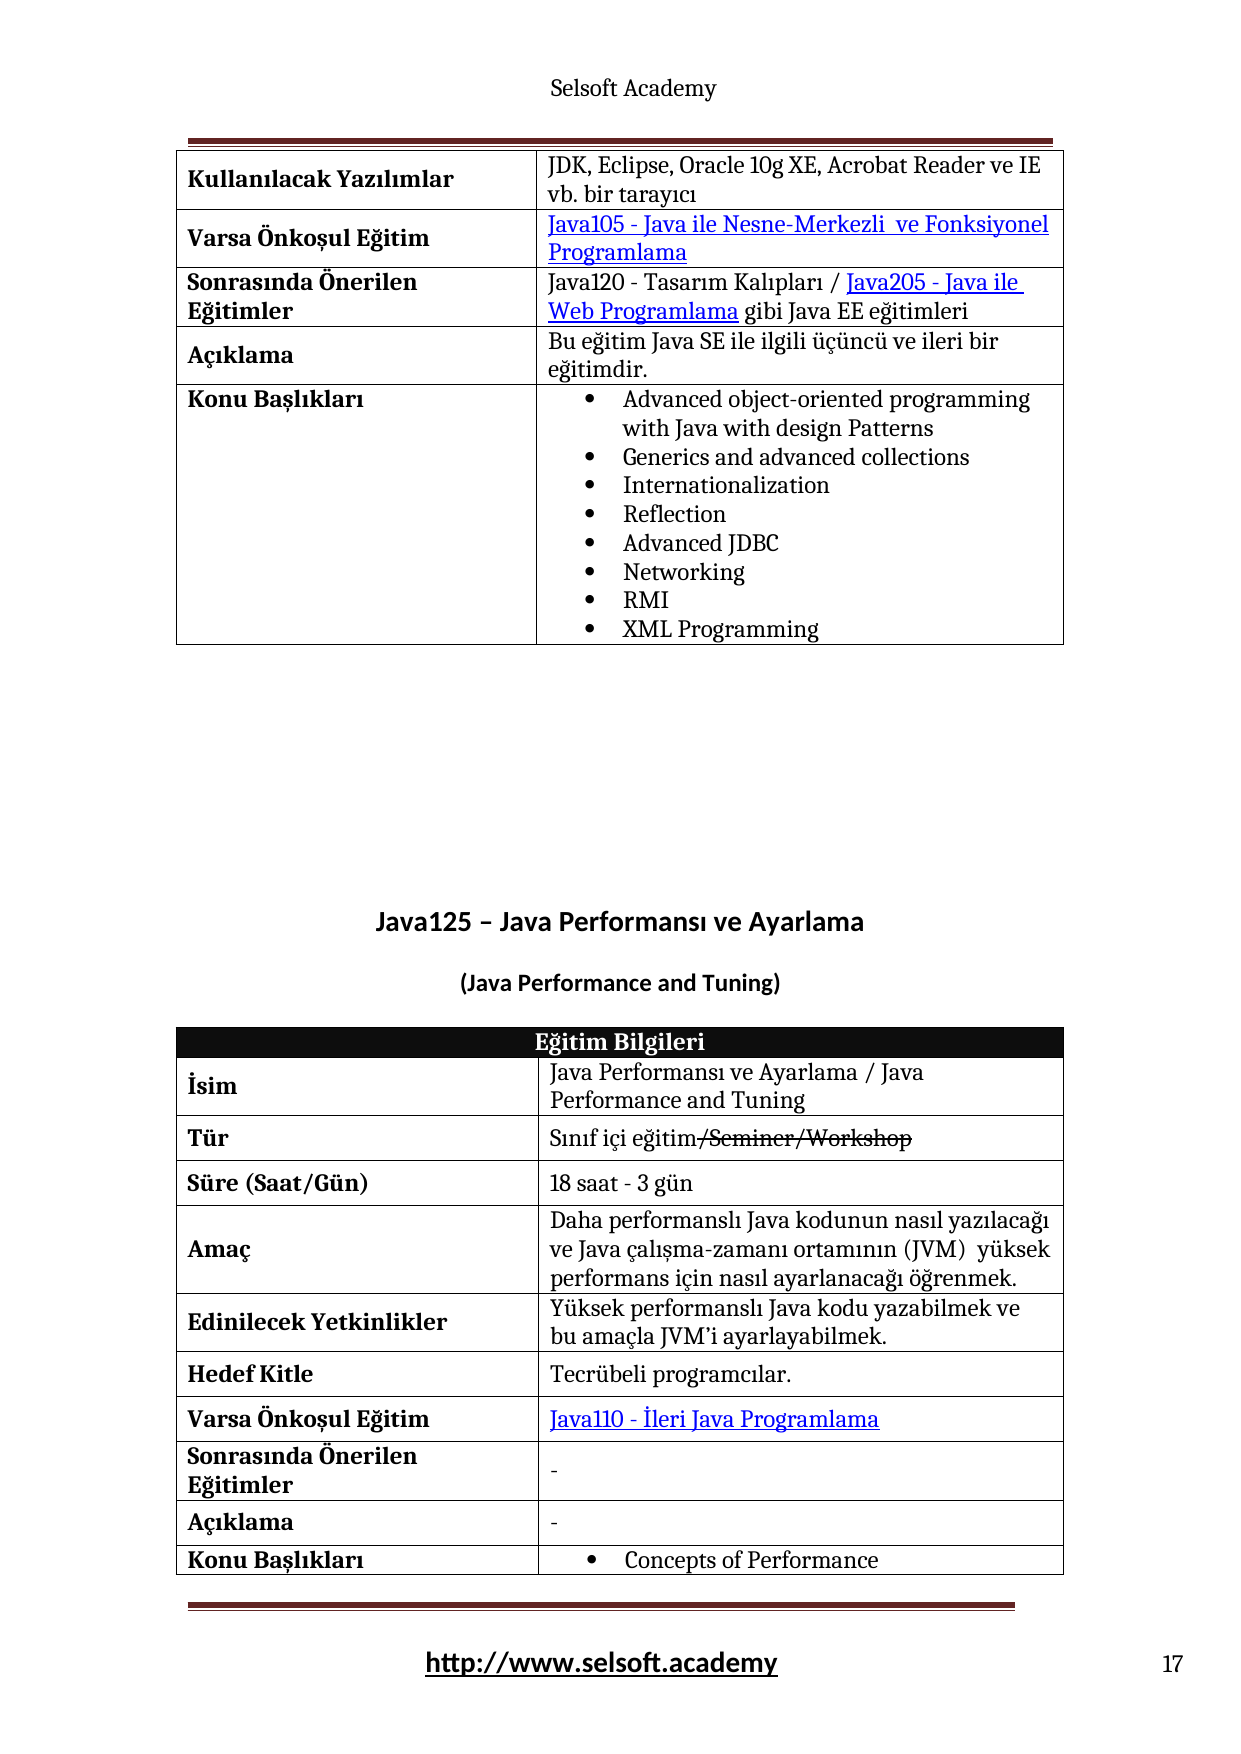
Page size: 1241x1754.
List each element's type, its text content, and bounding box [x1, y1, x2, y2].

table_cell Java105 - Java ile Nesne-Merkezli ve Fonksiyonel Programlama [537, 210, 1063, 267]
table_cell Sınıf içi eğitim/Seminer/Workshop [539, 1116, 1063, 1160]
table_cell Daha performanslı Java kodunun nasıl yazılacağı ve Java çalışma-zamanı ortamının (JVM) yüksek performans için nasıl ayarlanacağı öğrenmek. [539, 1206, 1063, 1292]
table_cell Konu Başlıkları [177, 385, 536, 644]
table_cell Advanced object-oriented programming with Java with design Patterns Generics and advanced collections Internationalization Reflection Advanced JDBC Networking RMI XML Programming [537, 385, 1063, 644]
table_cell Açıklama [177, 327, 536, 384]
table_cell Yüksek performanslı Java kodu yazabilmek ve bu amaçla JVM’i ayarlayabilmek. [539, 1294, 1063, 1351]
table_cell Java120 - Tasarım Kalıpları / Java205 - Java ile Web Programlama gibi Java EE eğitimleri [537, 268, 1063, 326]
table_cell İsim [177, 1058, 538, 1115]
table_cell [539, 1546, 1063, 1574]
text (Java Performance and Tuning) [187, 967, 1053, 998]
table_cell - [539, 1501, 1063, 1544]
table_cell Java Performansı ve Ayarlama / Java Performance and Tuning [539, 1058, 1063, 1115]
table_cell Varsa Önkoşul Eğitim [177, 1397, 538, 1441]
table_cell Java110 - İleri Java Programlama [539, 1397, 1063, 1441]
subtitle Java125 – Java Performansı ve Ayarlama [187, 903, 1053, 939]
table_cell Sonrasında Önerilen Eğitimler [177, 1442, 538, 1499]
table_cell Varsa Önkoşul Eğitim [177, 210, 536, 267]
table_cell Kullanılacak Yazılımlar [177, 151, 536, 208]
table_cell Sonrasında Önerilen Eğitimler [177, 268, 536, 326]
table_cell JDK, Eclipse, Oracle 10g XE, Acrobat Reader ve IE vb. bir tarayıcı [537, 151, 1063, 208]
table_header Eğitim Bilgileri [177, 1028, 1063, 1057]
table_cell Edinilecek Yetkinlikler [177, 1294, 538, 1351]
table_cell - [539, 1442, 1063, 1499]
table_cell Hedef Kitle [177, 1352, 538, 1396]
table_cell Konu Başlıkları [177, 1546, 538, 1574]
table_cell 18 saat - 3 gün [539, 1161, 1063, 1205]
table_cell Bu eğitim Java SE ile ilgili üçüncü ve ileri bir eğitimdir. [537, 327, 1063, 384]
table_cell Tür [177, 1116, 538, 1160]
table_cell Amaç [177, 1206, 538, 1292]
table_cell Süre (Saat/Gün) [177, 1161, 538, 1205]
table_cell Tecrübeli programcılar. [539, 1352, 1063, 1396]
table_cell Açıklama [177, 1501, 538, 1544]
